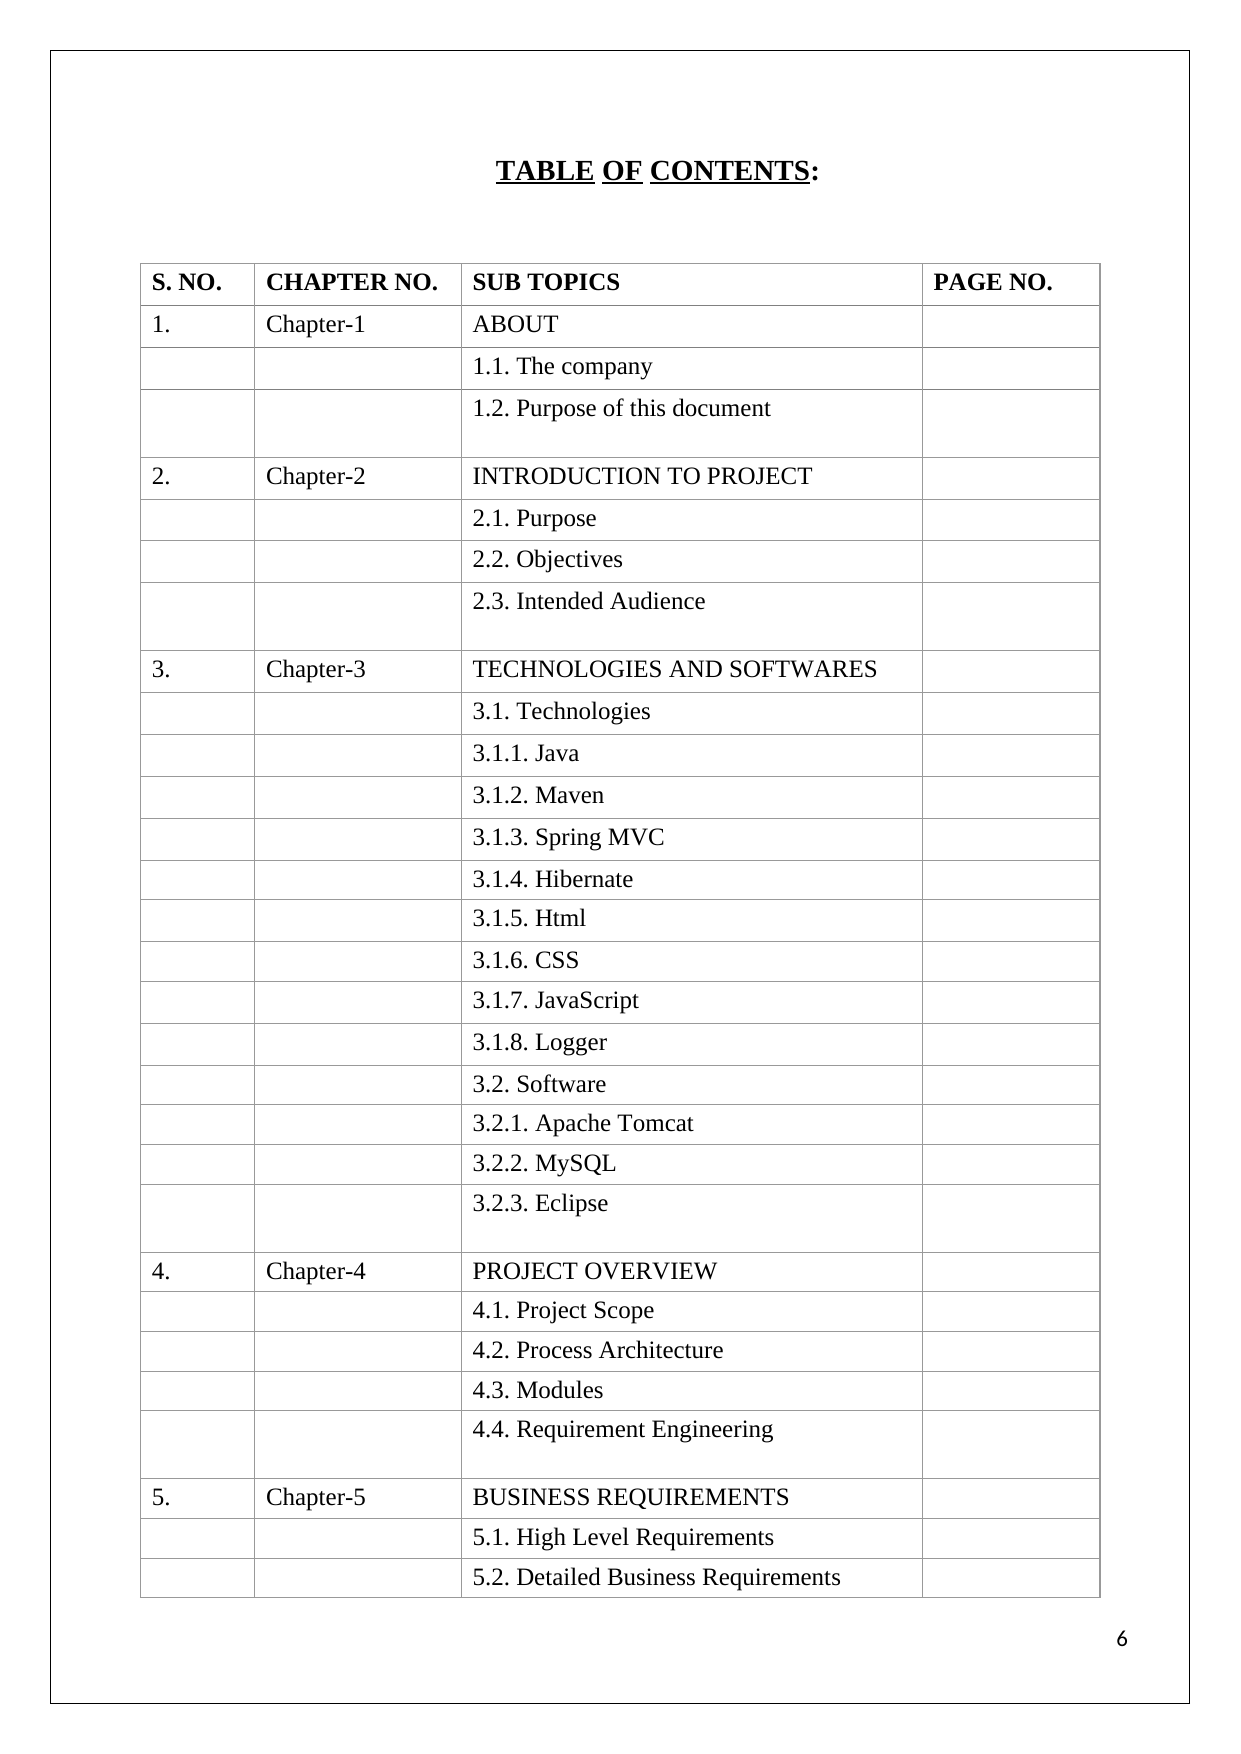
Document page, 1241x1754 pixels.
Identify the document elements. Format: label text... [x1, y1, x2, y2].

table_cell [923, 1024, 1099, 1064]
table_cell [923, 500, 1099, 540]
table_cell [255, 583, 461, 650]
table_cell [923, 390, 1099, 457]
table_cell 4. [141, 1253, 254, 1291]
table_cell [141, 1024, 254, 1064]
table_cell [255, 541, 461, 582]
table_cell 3.1.8. Logger [462, 1024, 922, 1064]
table_cell [923, 900, 1099, 941]
table_cell [923, 1105, 1099, 1144]
table_cell [923, 1519, 1099, 1558]
table_cell 3.1.1. Java [462, 735, 922, 776]
table_cell [923, 1292, 1099, 1331]
table_cell 3.1.3. Spring MVC [462, 819, 922, 859]
table_header PAGE NO. [923, 264, 1099, 305]
table_cell [923, 1253, 1099, 1291]
table_cell 4.2. Process Architecture [462, 1332, 922, 1371]
table_cell BUSINESS REQUIREMENTS [462, 1479, 922, 1518]
table_cell INTRODUCTION TO PROJECT [462, 458, 922, 498]
table_cell [141, 348, 254, 389]
table_cell [923, 1372, 1099, 1410]
table_cell [141, 1411, 254, 1478]
table_cell [255, 942, 461, 981]
table_cell [255, 900, 461, 941]
table_cell [923, 1066, 1099, 1104]
table_cell [923, 1559, 1099, 1597]
table_cell 1.2. Purpose of this document [462, 390, 922, 457]
table_cell [141, 693, 254, 734]
table_cell 1. [141, 306, 254, 347]
table_header SUB TOPICS [462, 264, 922, 305]
table_cell [141, 1292, 254, 1331]
table_cell 4.1. Project Scope [462, 1292, 922, 1331]
table_cell [255, 1559, 461, 1597]
table_cell [141, 1185, 254, 1252]
table_cell [255, 861, 461, 899]
table_cell [255, 1105, 461, 1144]
table_cell [141, 1066, 254, 1104]
table_cell 3.2.2. MySQL [462, 1145, 922, 1184]
table_cell [141, 1519, 254, 1558]
table_cell [255, 1066, 461, 1104]
table_cell 2.3. Intended Audience [462, 583, 922, 650]
table_cell [923, 942, 1099, 981]
table_cell [923, 458, 1099, 498]
table_cell [255, 1372, 461, 1410]
table_cell Chapter-4 [255, 1253, 461, 1291]
table_cell [923, 1332, 1099, 1371]
text TABLE OF CONTENTS: [112, 153, 1128, 187]
table_cell 5. [141, 1479, 254, 1518]
table_cell [141, 390, 254, 457]
table_cell [141, 735, 254, 776]
table_cell [255, 1519, 461, 1558]
table_cell 5.1. High Level Requirements [462, 1519, 922, 1558]
table_cell [255, 693, 461, 734]
table_cell [141, 500, 254, 540]
table_cell 4.4. Requirement Engineering [462, 1411, 922, 1478]
table_header S. NO. [141, 264, 254, 305]
table_cell 4.3. Modules [462, 1372, 922, 1410]
table_cell [923, 541, 1099, 582]
table_cell Chapter-3 [255, 651, 461, 692]
table_cell [141, 777, 254, 818]
table_cell 3.1. Technologies [462, 693, 922, 734]
table_cell [255, 1332, 461, 1371]
table_cell Chapter-1 [255, 306, 461, 347]
table_cell [255, 819, 461, 859]
table_cell [141, 1372, 254, 1410]
table_cell 3.2. Software [462, 1066, 922, 1104]
table_cell [255, 1145, 461, 1184]
table_cell [923, 982, 1099, 1023]
table_cell [255, 1292, 461, 1331]
table_cell Chapter-2 [255, 458, 461, 498]
table_cell [923, 735, 1099, 776]
table_cell [255, 500, 461, 540]
table_cell [141, 819, 254, 859]
table_cell 3.2.3. Eclipse [462, 1185, 922, 1252]
table_cell 1.1. The company [462, 348, 922, 389]
table_cell [141, 1145, 254, 1184]
table_cell 3. [141, 651, 254, 692]
table_cell 3.1.4. Hibernate [462, 861, 922, 899]
table_cell [141, 1559, 254, 1597]
table_cell [923, 819, 1099, 859]
table_cell [141, 900, 254, 941]
table_cell [141, 861, 254, 899]
table_cell [255, 735, 461, 776]
table_cell 5.2. Detailed Business Requirements [462, 1559, 922, 1597]
table_cell 3.1.7. JavaScript [462, 982, 922, 1023]
table_cell [255, 1024, 461, 1064]
table_cell ABOUT [462, 306, 922, 347]
table_cell 2.2. Objectives [462, 541, 922, 582]
table_cell [141, 982, 254, 1023]
table_cell [255, 390, 461, 457]
table_cell [923, 1185, 1099, 1252]
table_cell [923, 348, 1099, 389]
table_cell PROJECT OVERVIEW [462, 1253, 922, 1291]
table_cell [141, 583, 254, 650]
table_cell [923, 1479, 1099, 1518]
table_cell [141, 1105, 254, 1144]
table_cell 2.1. Purpose [462, 500, 922, 540]
table_cell [923, 651, 1099, 692]
table_cell [255, 777, 461, 818]
table_cell [141, 1332, 254, 1371]
table_cell [255, 1185, 461, 1252]
table_cell [923, 693, 1099, 734]
table_cell 3.1.6. CSS [462, 942, 922, 981]
table_cell [923, 583, 1099, 650]
table_cell [923, 777, 1099, 818]
table_cell [255, 982, 461, 1023]
table_cell [923, 306, 1099, 347]
table_cell 2. [141, 458, 254, 498]
table_cell 3.2.1. Apache Tomcat [462, 1105, 922, 1144]
table_cell [255, 1411, 461, 1478]
table_cell [923, 1145, 1099, 1184]
table_cell 3.1.5. Html [462, 900, 922, 941]
table_cell [923, 1411, 1099, 1478]
table_cell 3.1.2. Maven [462, 777, 922, 818]
table_cell TECHNOLOGIES AND SOFTWARES [462, 651, 922, 692]
table_cell [141, 541, 254, 582]
table_header CHAPTER NO. [255, 264, 461, 305]
table_cell [923, 861, 1099, 899]
table_cell Chapter-5 [255, 1479, 461, 1518]
table_cell [141, 942, 254, 981]
table_cell [255, 348, 461, 389]
